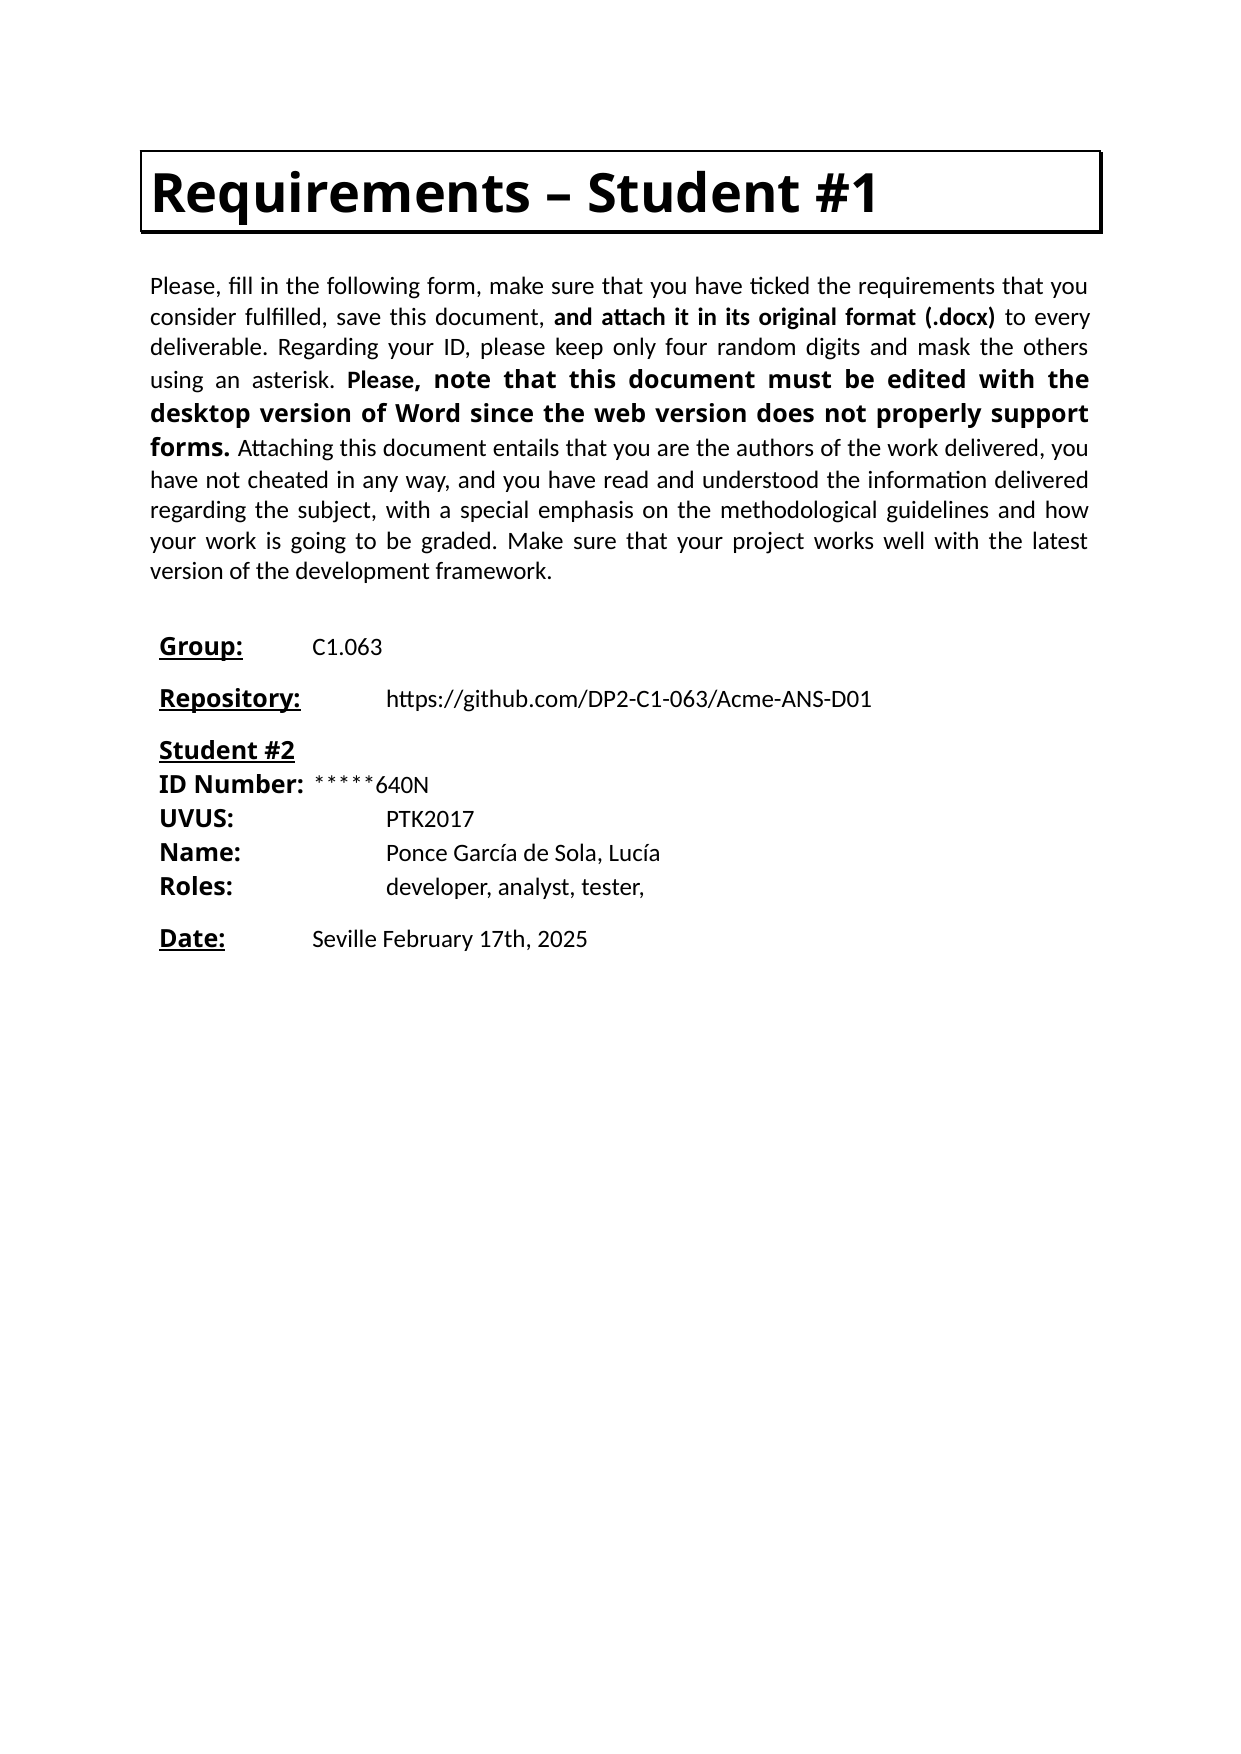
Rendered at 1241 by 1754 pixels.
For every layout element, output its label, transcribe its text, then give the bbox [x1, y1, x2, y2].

table_cell Repository: [150, 672, 1090, 724]
text Please, fill in the following form, make sure that you have ticked the requirements that you consider fulfilled, save this document, and attach it in its original format (.docx) to every deliverable. Regarding your ID, please keep only four random digits and mask the others using an asterisk. Please, note that this document must be edited with the desktop version of Word since the web version does not properly support forms. Attaching this document entails that you are the authors of the work delivered, you have not cheated in any way, and you have read and understood the information delivered regarding the subject, with a special emphasis on the methodological guidelines and how your work is going to be graded. Make sure that your project works well with the latest version of the development framework. [150, 270, 1090, 586]
table_cell Date: [150, 912, 1090, 963]
subtitle Requirements – Student #1 [142, 152, 1099, 230]
table_cell Student #2 ID Number: UVUS: Name: Roles: [150, 724, 1090, 912]
table_header Group: [150, 620, 1090, 672]
